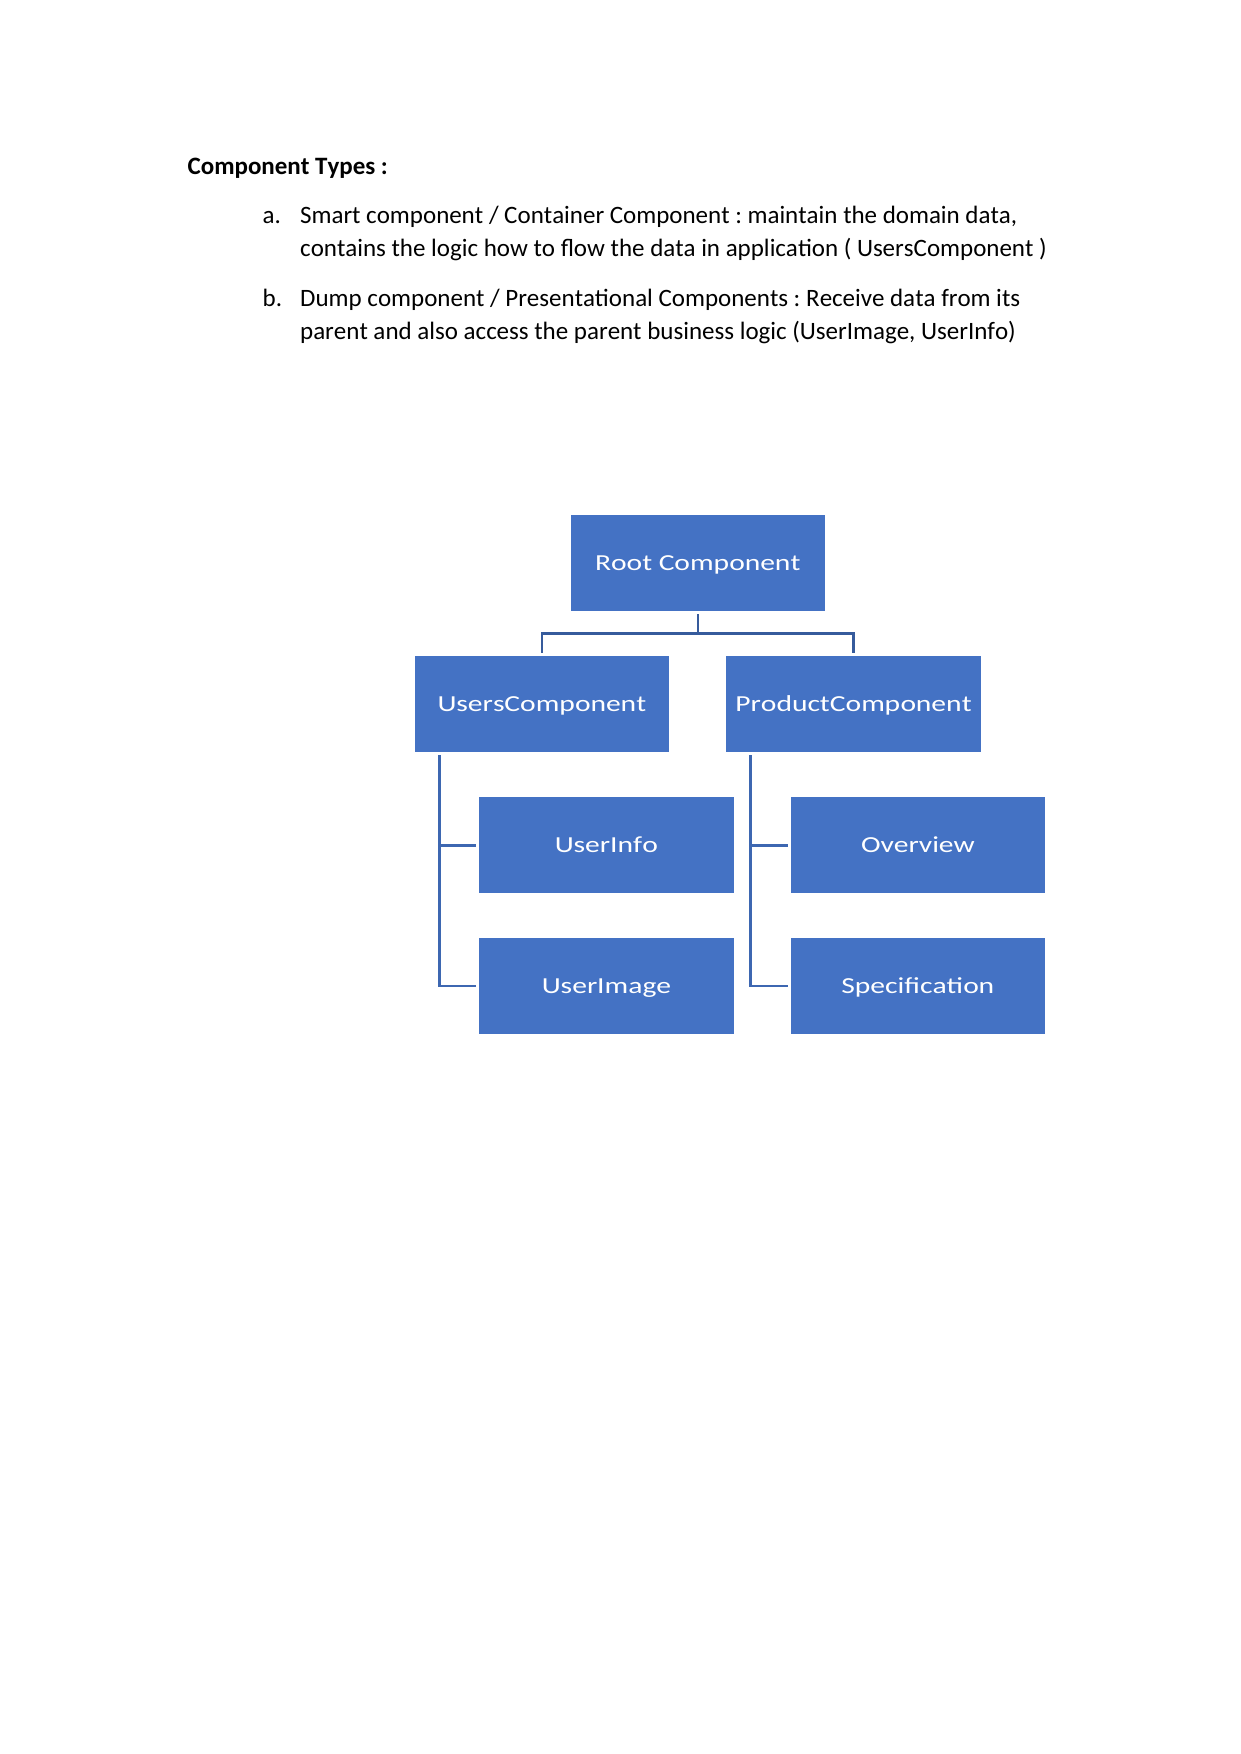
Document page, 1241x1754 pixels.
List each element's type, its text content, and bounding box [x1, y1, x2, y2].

list Smart component / Container Component : maintain the domain data, contains the logic how to flow the data in application ( UsersComponent ) [262, 199, 1090, 263]
list Dump component / Presentational Components : Receive data from its parent and also access the parent business logic (UserImage, UserInfo) [262, 282, 1090, 346]
text Component Types : [187, 150, 1090, 181]
